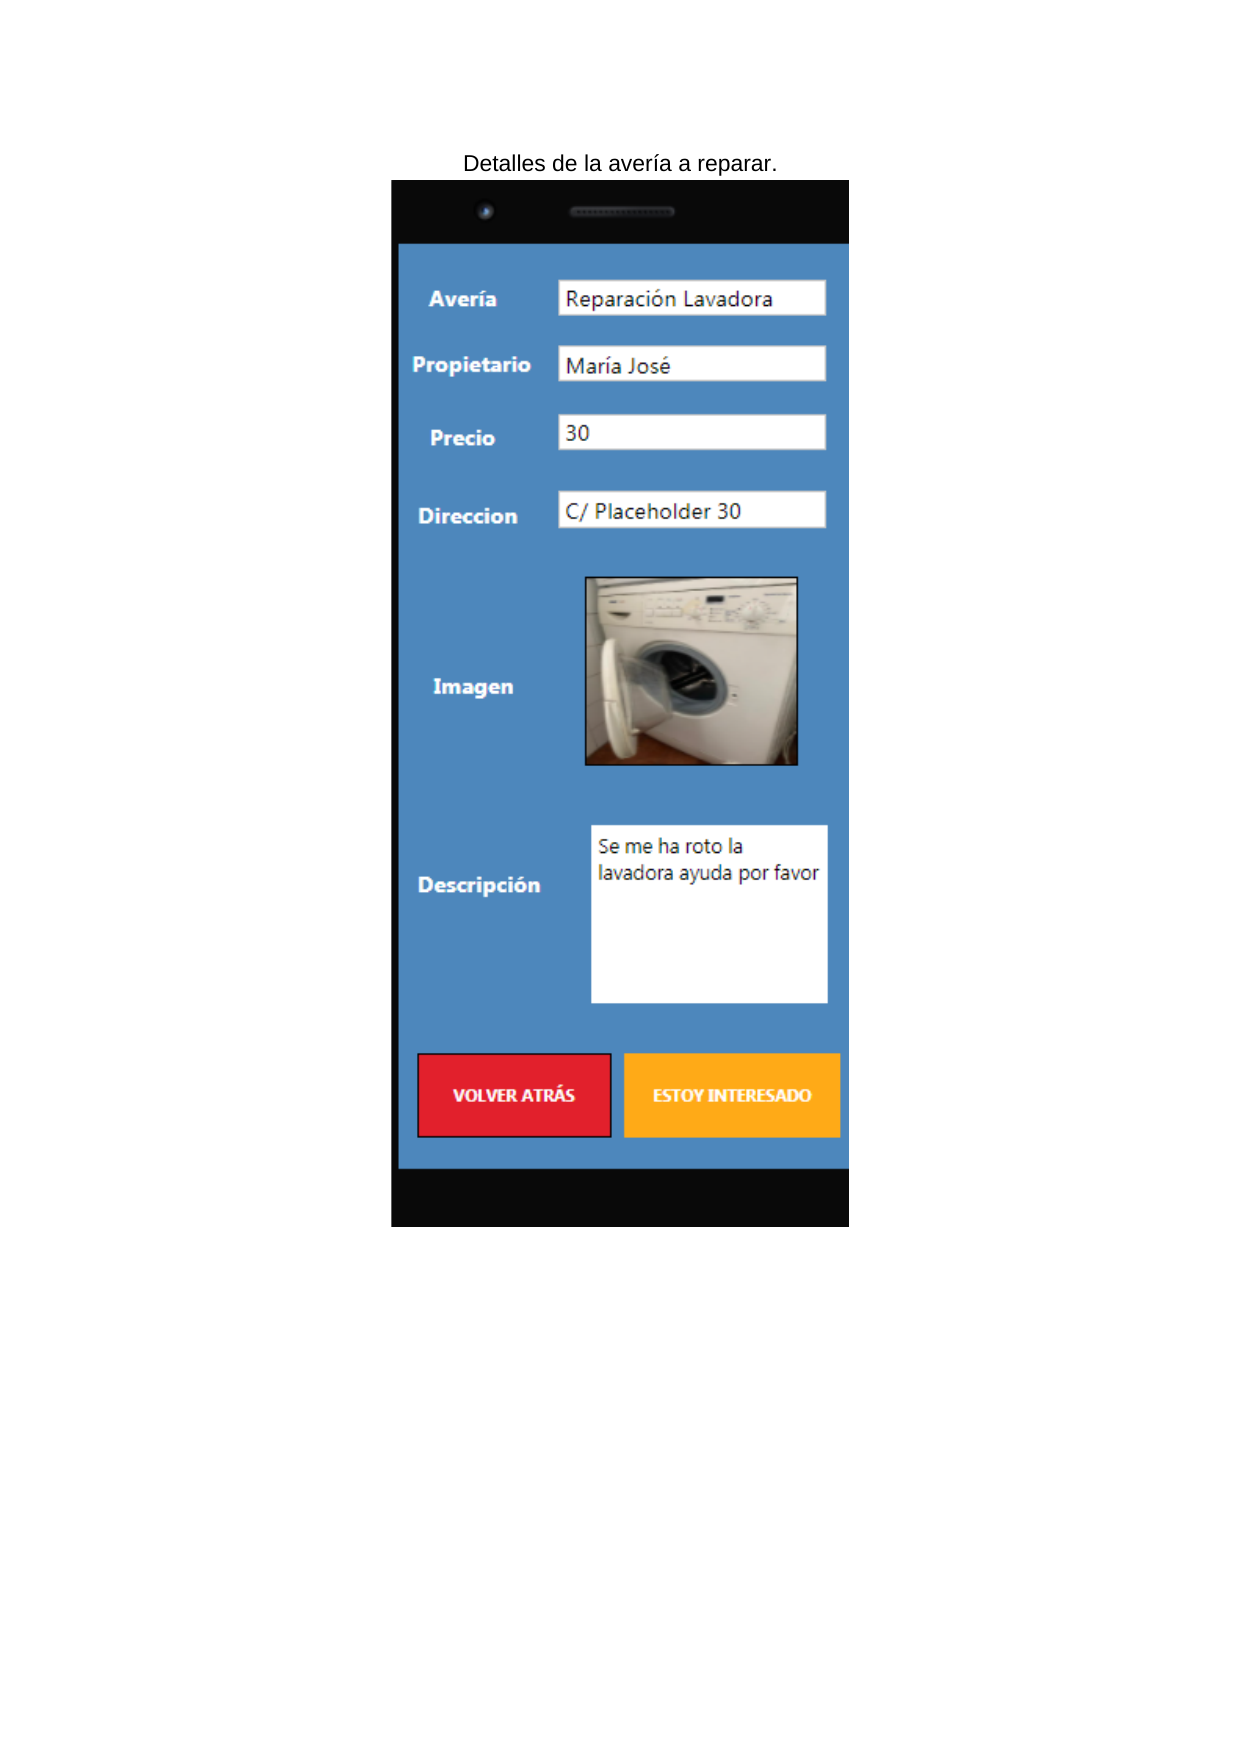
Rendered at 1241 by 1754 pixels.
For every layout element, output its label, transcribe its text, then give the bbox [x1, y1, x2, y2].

picture [391, 180, 849, 1227]
text Detalles de la avería a reparar. [150, 150, 1090, 176]
